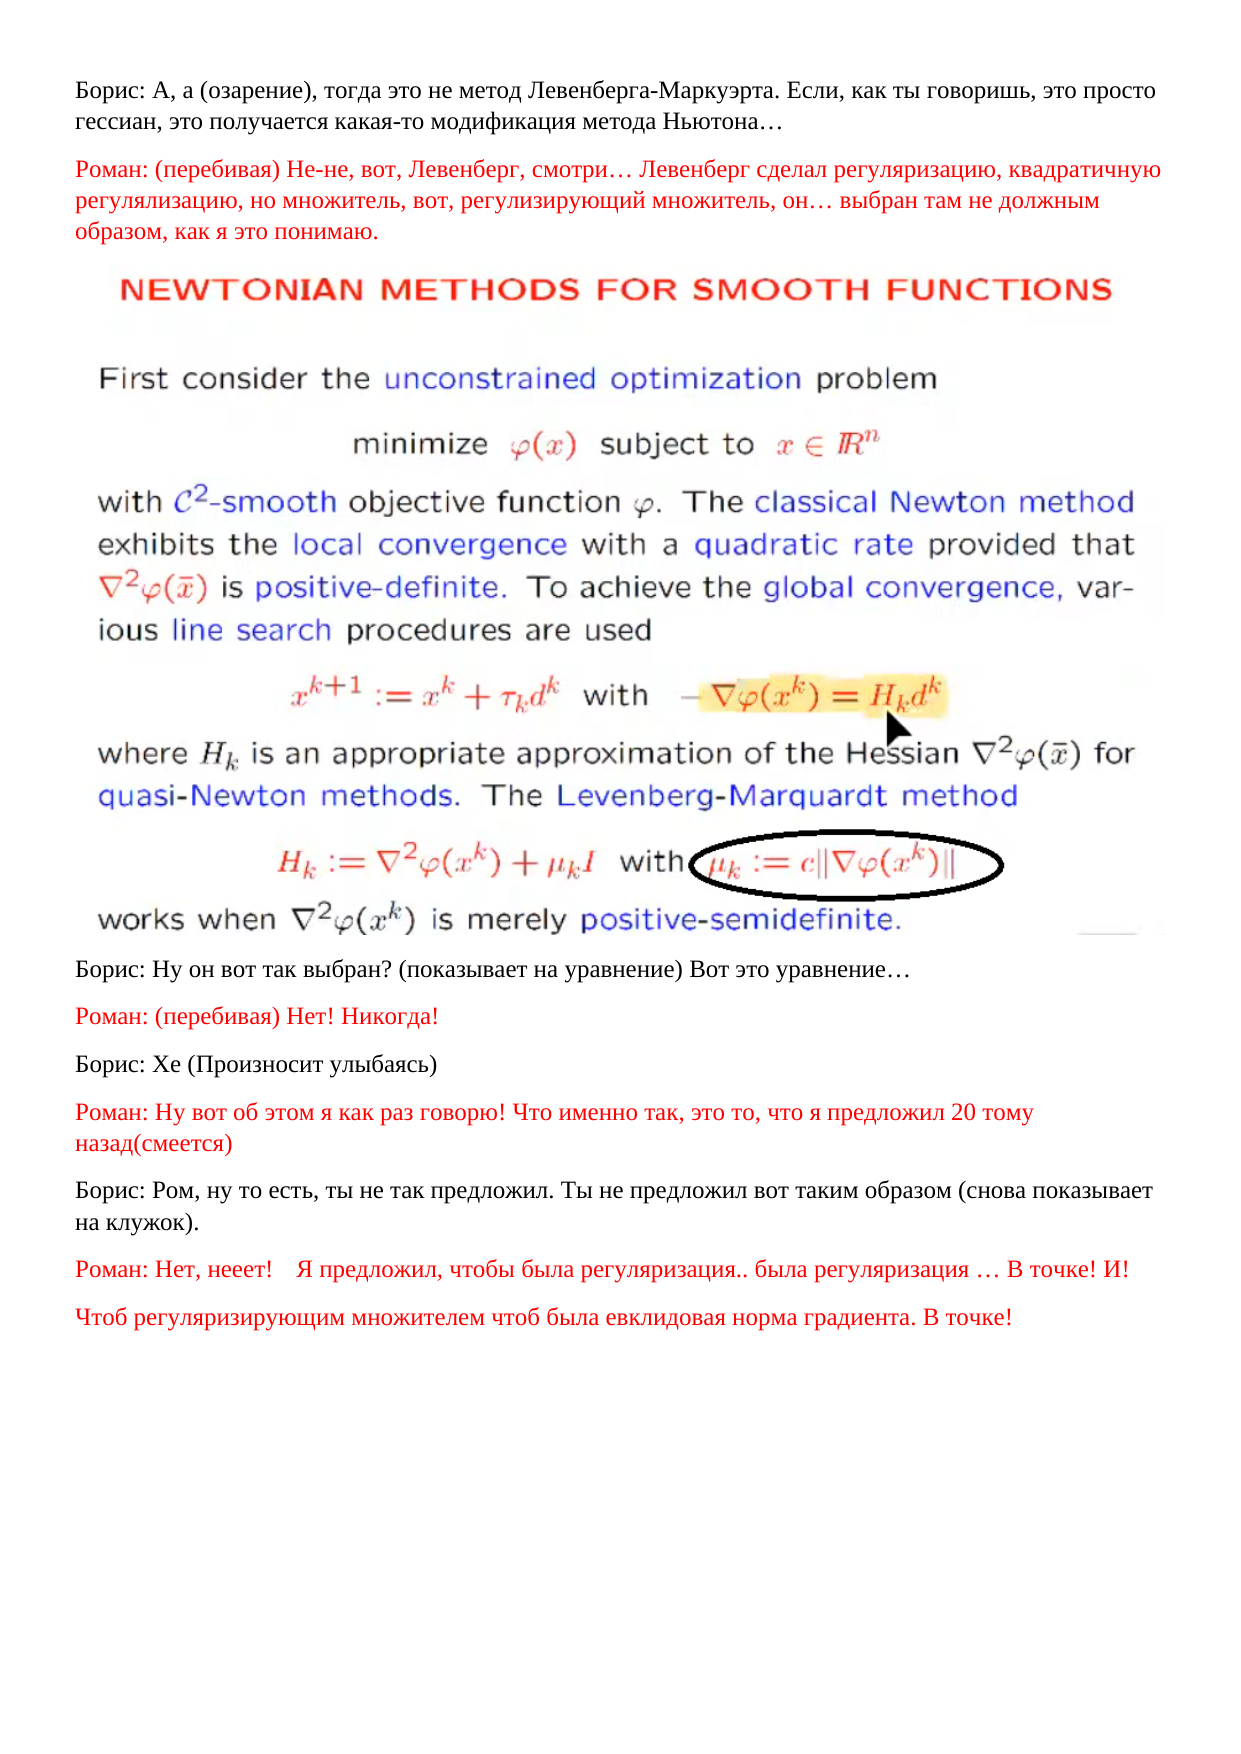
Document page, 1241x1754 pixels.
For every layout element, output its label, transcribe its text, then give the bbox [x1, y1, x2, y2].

text Роман: Ну вот об этом я как раз говорю! Что именно так, это то, что я предложил 20 тому назад(смеется) [75, 1097, 1165, 1157]
text Роман: Нет, нееет! Я предложил, чтобы была регуляризация.. была регуляризация … В точке! И! [75, 1254, 1165, 1283]
text Борис: А, а (озарение), тогда это не метод Левенберга-Маркуэрта. Если, как ты говоришь, это просто гессиан, это получается какая-то модификация метода Ньютона… [75, 75, 1165, 135]
text Роман: (перебивая) Не-не, вот, Левенберг, смотри… Левенберг сделал регуляризацию, квадратичную регулялизацию, но множитель, вот, регулизирующий множитель, он… выбран там не должным образом, как я это понимаю. [75, 154, 1165, 244]
text Борис: Хе (Произносит улыбаясь) [75, 1049, 1165, 1078]
text Роман: (перебивая) Нет! Никогда! [75, 1001, 1165, 1030]
picture [75, 263, 1165, 935]
text Чтоб регуляризирующим множителем чтоб была евклидовая норма градиента. В точке! [75, 1302, 1165, 1331]
text Борис: Ром, ну то есть, ты не так предложил. Ты не предложил вот таким образом (снова показывает на клужок). [75, 1176, 1165, 1235]
text Борис: Ну он вот так выбран? (показывает на уравнение) Вот это уравнение… [75, 954, 1165, 982]
